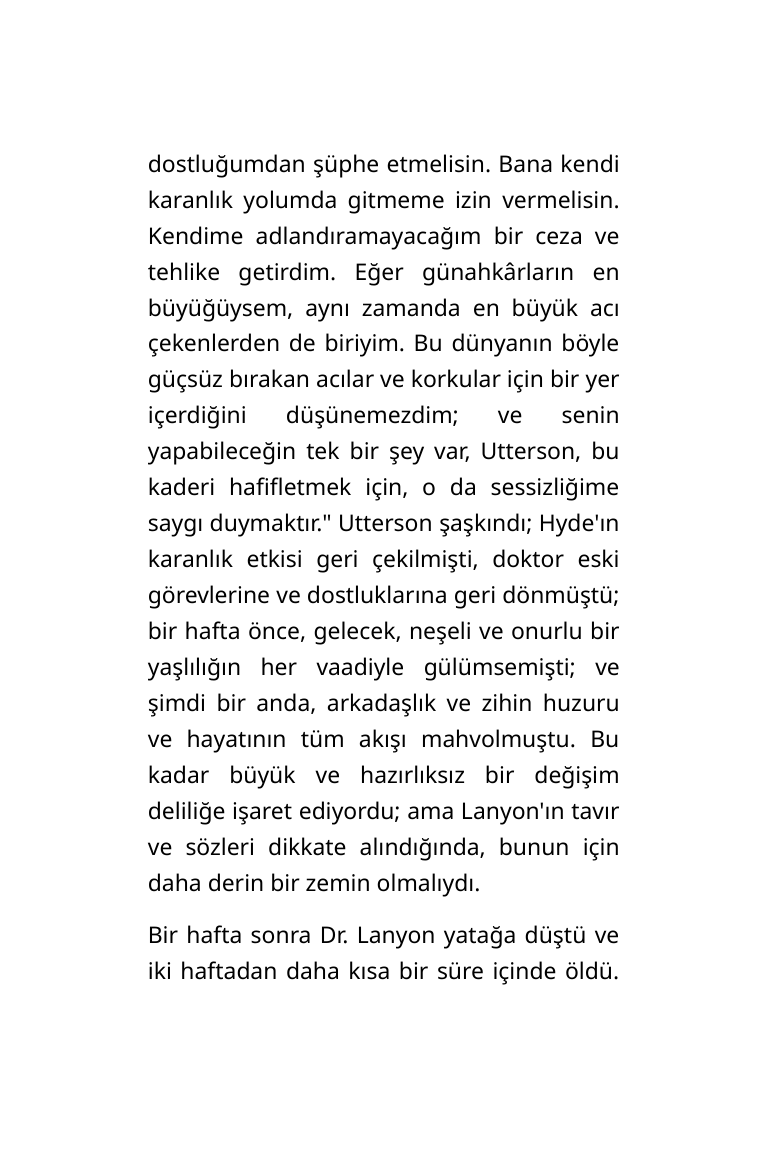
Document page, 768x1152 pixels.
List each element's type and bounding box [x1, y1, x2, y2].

text [148, 919, 620, 986]
text [148, 148, 620, 898]
